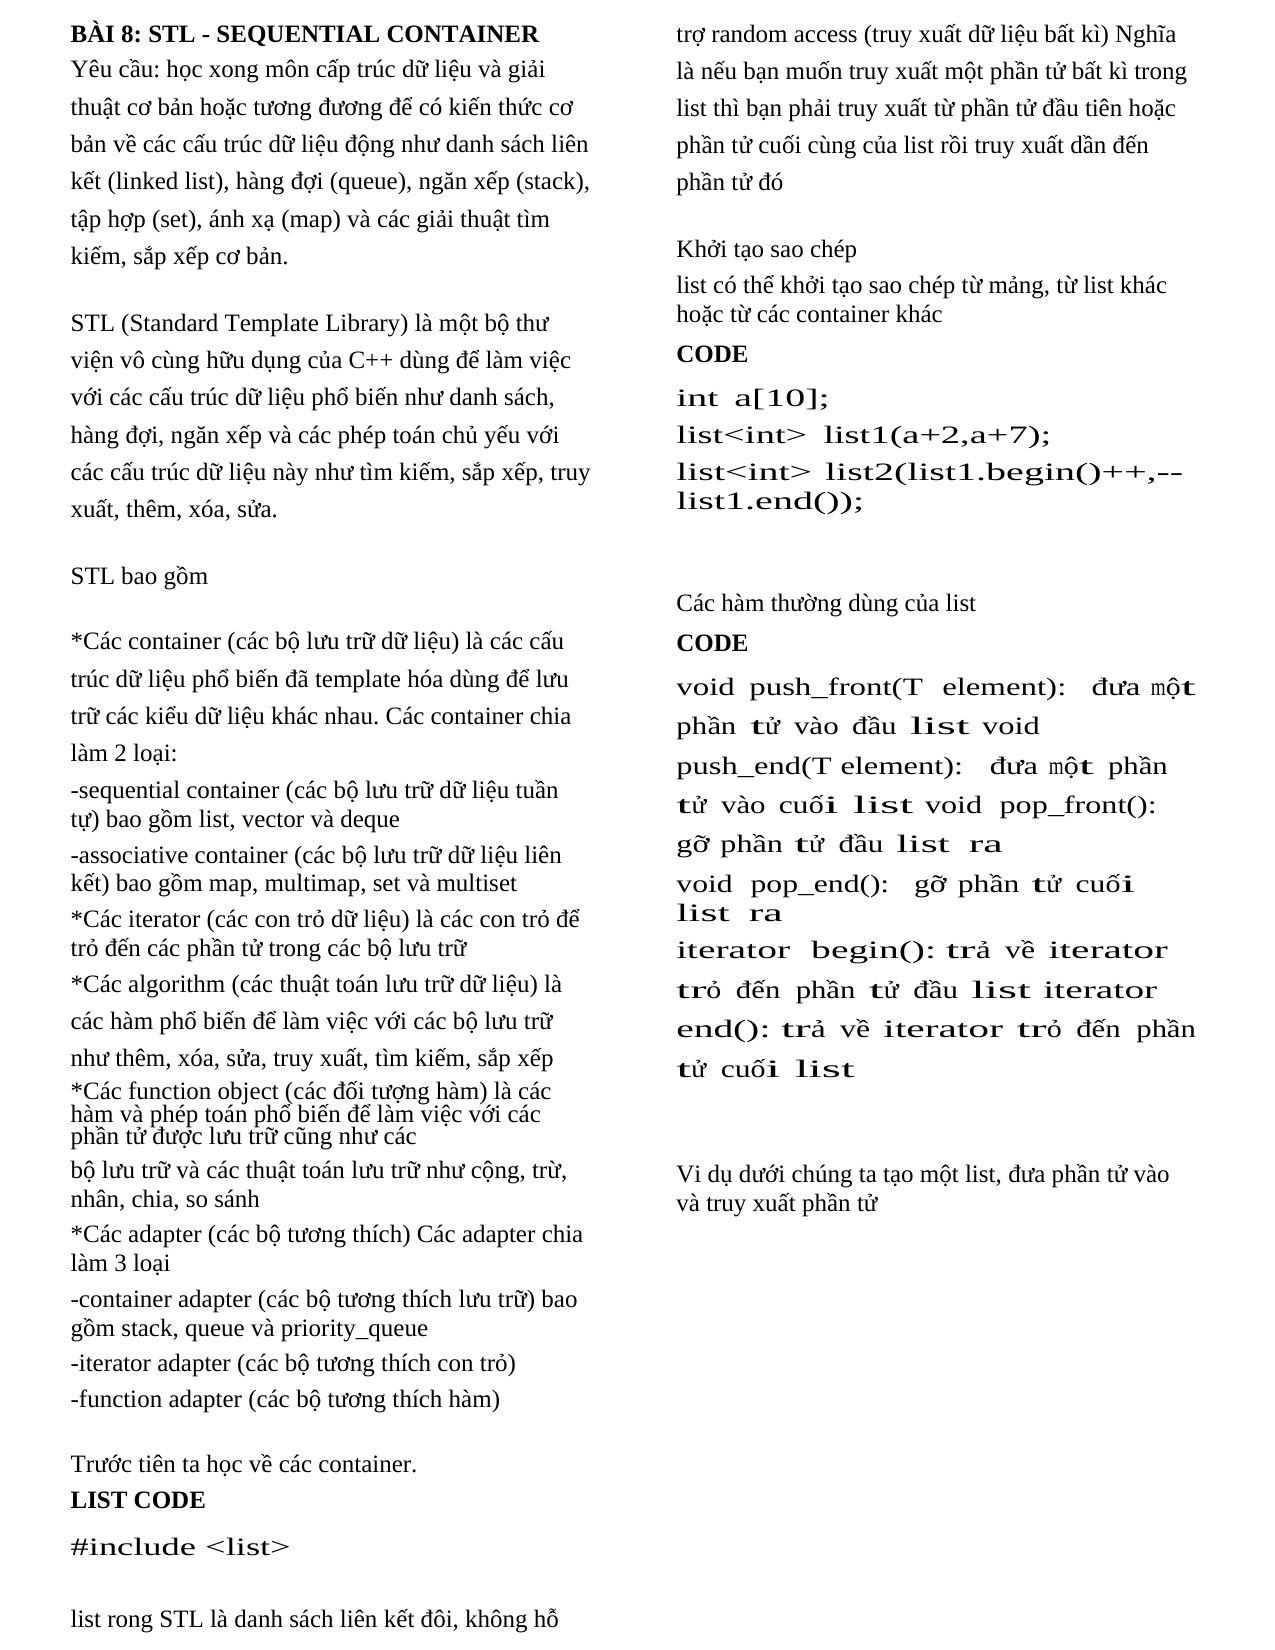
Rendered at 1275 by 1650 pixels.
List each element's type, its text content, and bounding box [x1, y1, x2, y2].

text Trước tiên ta học về các container. [70, 1449, 592, 1478]
text LIST CODE [70, 1485, 592, 1514]
text list có thể khởi tạo sao chép từ mảng, từ list khác hoặc từ các container khác [676, 270, 1198, 328]
text STL bao gồm [70, 561, 592, 590]
text CODE [676, 339, 1198, 368]
text -sequential container (các bộ lưu trữ dữ liệu tuần tự) bao gồm list, vector và deque [70, 776, 592, 833]
text int a[10]; [676, 383, 1198, 412]
text -container adapter (các bộ tương thích lưu trữ) bao gồm stack, queue và priority_queue [70, 1284, 592, 1342]
text list<int> list1(a+2,a+7); [676, 420, 1198, 449]
text BÀI 8: STL - SEQUENTIAL CONTAINER [70, 19, 592, 48]
text CODE [676, 628, 1198, 657]
text Vi dụ dưới chúng ta tạo một list, đưa phần tử vào và truy xuất phần tử [676, 1159, 1198, 1216]
text *Các iterator (các con trỏ dữ liệu) là các con trỏ để trỏ đến các phần tử trong các bộ lưu trữ [70, 904, 592, 962]
text STL (Standard Template Library) là một bộ thư viện vô cùng hữu dụng của C++ dùng để làm việc với các cấu trúc dữ liệu phổ biến như danh sách, hàng đợi, ngăn xếp và các phép toán chủ yếu với các cấu trúc dữ liệu này như tìm kiếm, sắp xếp, truy xuất, thêm, xóa, sửa. [70, 308, 592, 523]
text Yêu cầu: học xong môn cấp trúc dữ liệu và giải thuật cơ bản hoặc tương đương để có kiến thức cơ bản về các cấu trúc dữ liệu động như danh sách liên kết (linked list), hàng đợi (queue), ngăn xếp (stack), tập hợp (set), ánh xạ (map) và các giải thuật tìm kiếm, sắp xếp cơ bản. [70, 54, 592, 270]
text bộ lưu trữ và các thuật toán lưu trữ như cộng, trừ, nhân, chia, so sánh [70, 1155, 592, 1213]
text -associative container (các bộ lưu trữ dữ liệu liên kết) bao gồm map, multimap, set và multiset [70, 840, 592, 897]
text void push_front(T element): đưa một phần tử vào đầu list void push_end(T element): đưa một phần tử vào cuối list void pop_front(): gỡ phần tử đầu list ra [676, 672, 1198, 858]
text iterator begin(): trả về iterator trỏ đến phần tử đầu list iterator end(): trả về iterator trỏ đến phần tử cuối list [676, 935, 1198, 1083]
text *Các adapter (các bộ tương thích) Các adapter chia làm 3 loại [70, 1219, 592, 1277]
text *Các function object (các đối tượng hàm) là các hàm và phép toán phổ biến để làm việc với các phần tử được lưu trữ cũng như các [70, 1081, 592, 1148]
text *Các algorithm (các thuật toán lưu trữ dữ liệu) là các hàm phổ biến để làm việc với các bộ lưu trữ như thêm, xóa, sửa, truy xuất, tìm kiếm, sắp xếp [70, 969, 592, 1072]
text void pop_end(): gỡ phần tử cuối list ra [676, 869, 1198, 927]
text list<int> list2(list1.begin()++,--list1.end()); [676, 457, 1198, 514]
text -function adapter (các bộ tương thích hàm) [70, 1384, 592, 1413]
text Các hàm thường dùng của list [676, 588, 1198, 617]
text #include <list> [70, 1532, 592, 1561]
text -iterator adapter (các bộ tương thích con trỏ) [70, 1348, 592, 1377]
text list rong STL là danh sách liên kết đôi, không hỗ trợ random access (truy xuất dữ liệu bất kì) Nghĩa là nếu bạn muốn truy xuất một phần tử bất kì trong list thì bạn phải truy xuất từ phần tử đầu tiên hoặc phần tử cuối cùng của list rồi truy xuất dần đến phần tử đó [676, 19, 1198, 196]
text *Các container (các bộ lưu trữ dữ liệu) là các cấu trúc dữ liệu phổ biến đã template hóa dùng để lưu trữ các kiểu dữ liệu khác nhau. Các container chia làm 2 loại: [70, 626, 592, 767]
text Khởi tạo sao chép [676, 234, 1198, 263]
